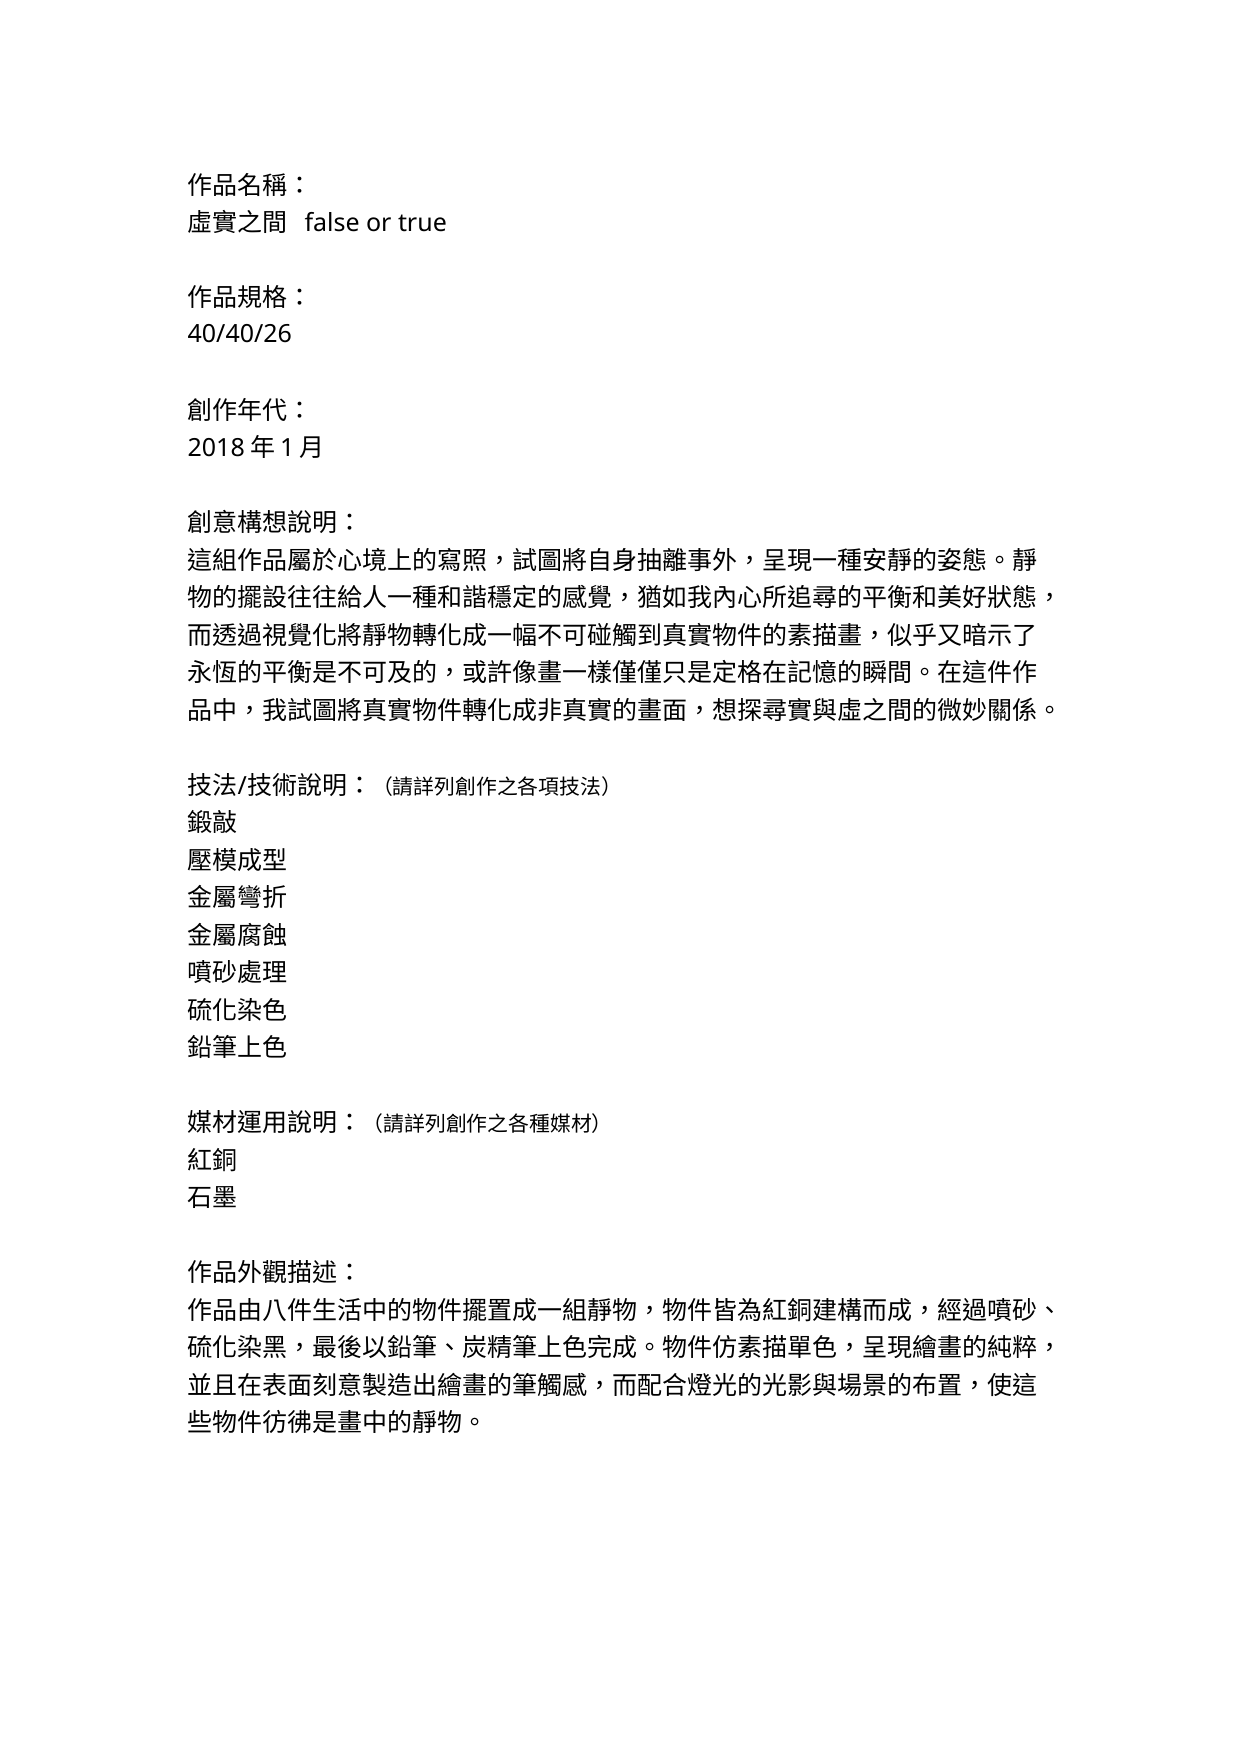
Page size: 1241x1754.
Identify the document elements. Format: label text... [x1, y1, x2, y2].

text 壓模成型 [187, 839, 1053, 877]
text 這組作品屬於心境上的寫照，試圖將自身抽離事外，呈現一種安靜的姿態。靜物的擺設往往給人一種和諧穩定的感覺，猶如我內心所追尋的平衡和美好狀態，而透過視覺化將靜物轉化成一幅不可碰觸到真實物件的素描畫，似乎又暗示了永恆的平衡是不可及的，或許像畫一樣僅僅只是定格在記憶的瞬間。在這件作品中，我試圖將真實物件轉化成非真實的畫面，想探尋實與虛之間的微妙關係。 [187, 539, 1053, 727]
text 作品由八件生活中的物件擺置成一組靜物，物件皆為紅銅建構而成，經過噴砂、硫化染黑，最後以鉛筆、炭精筆上色完成。物件仿素描單色，呈現繪畫的純粹，並且在表面刻意製造出繪畫的筆觸感，而配合燈光的光影與場景的布置，使這些物件彷彿是畫中的靜物。 [187, 1289, 1053, 1439]
text 金屬彎折 [187, 877, 1053, 914]
text 石墨 [187, 1177, 1053, 1214]
text 40/40/26 [187, 314, 1053, 352]
text 紅銅 [187, 1139, 1053, 1177]
text 硫化染色 [187, 989, 1053, 1027]
text 作品規格： [187, 277, 1053, 314]
text 虛實之間 false or true [187, 202, 1053, 239]
text 技法/技術說明：（請詳列創作之各項技法） [187, 764, 1053, 802]
text 金屬腐蝕 [187, 914, 1053, 952]
text 作品外觀描述： [187, 1252, 1053, 1289]
text 創意構想說明： [187, 502, 1053, 539]
text 2018年1月 [187, 427, 1053, 464]
text 鉛筆上色 [187, 1027, 1053, 1064]
text 噴砂處理 [187, 952, 1053, 989]
text 媒材運用說明：（請詳列創作之各種媒材） [187, 1102, 1053, 1139]
text 作品名稱： [187, 164, 1053, 202]
text 創作年代： [187, 389, 1053, 427]
text 鍛敲 [187, 802, 1053, 839]
